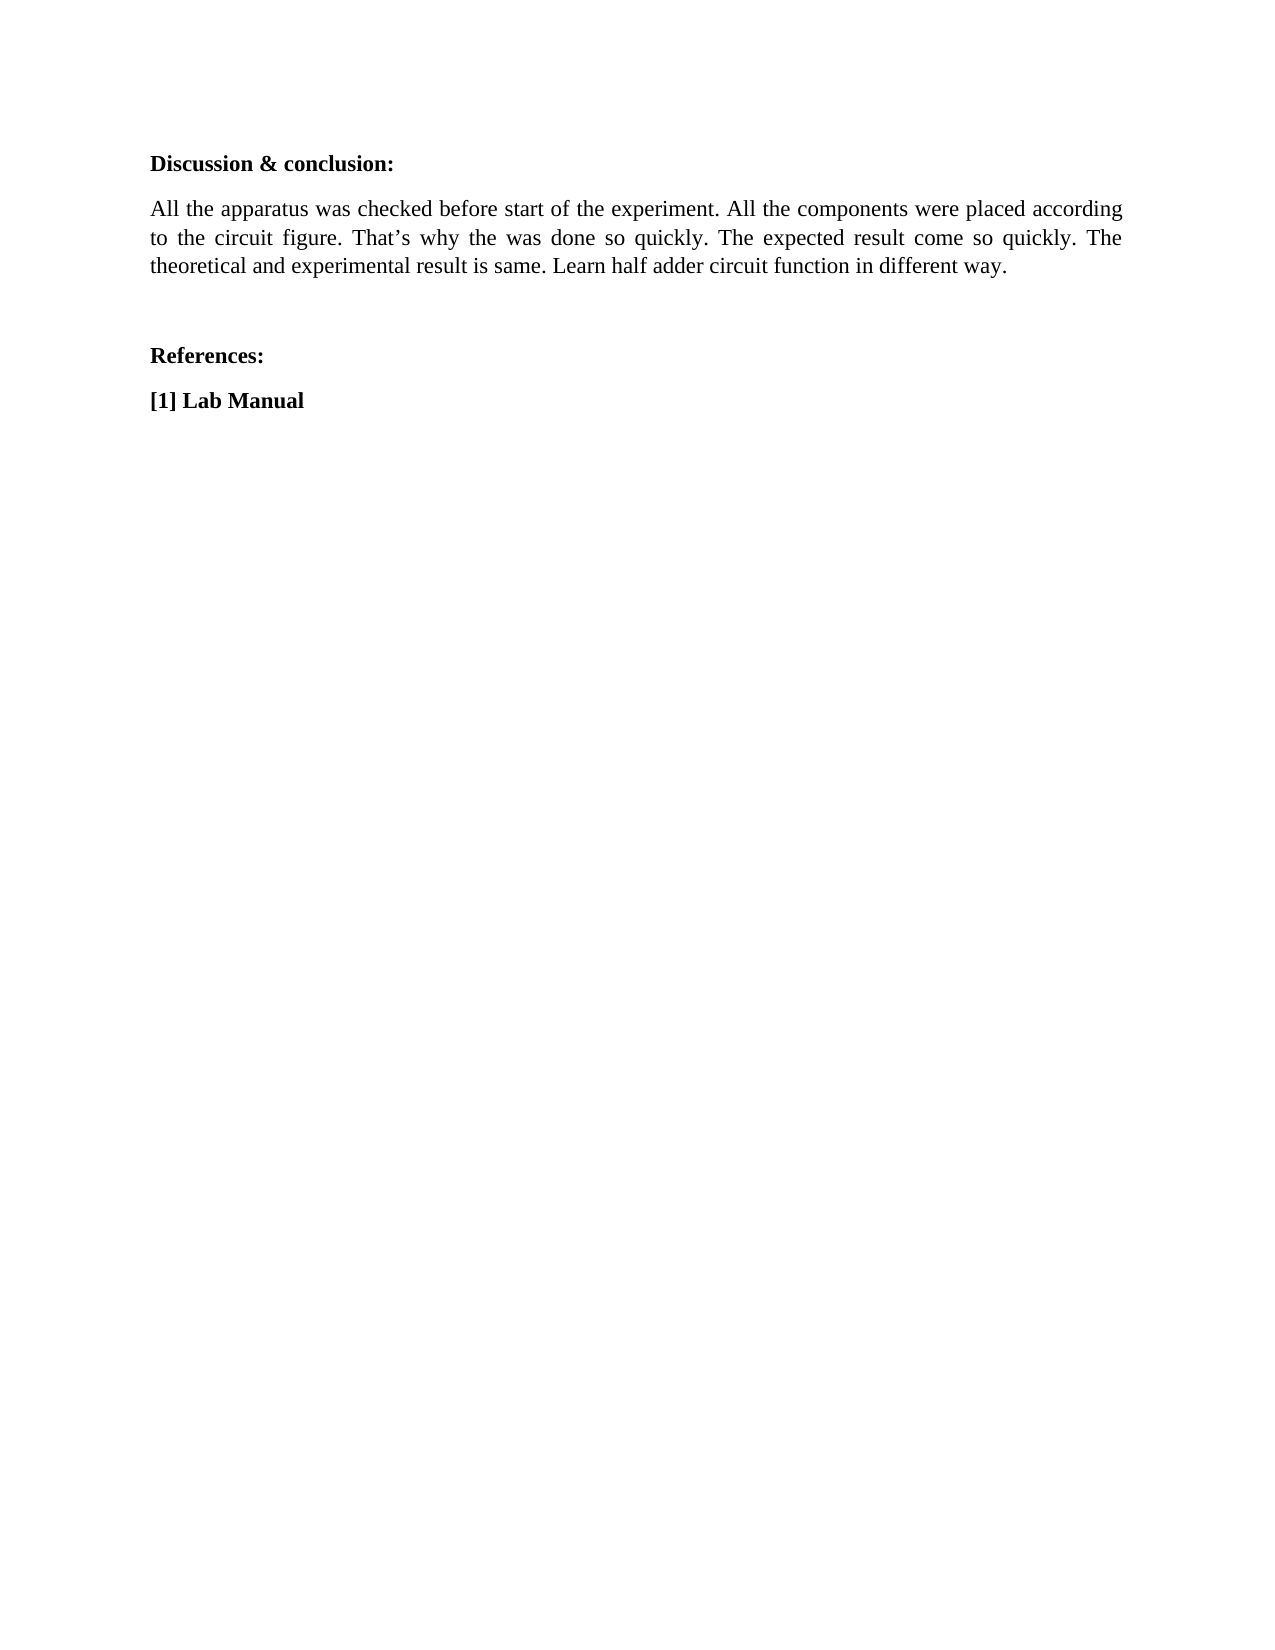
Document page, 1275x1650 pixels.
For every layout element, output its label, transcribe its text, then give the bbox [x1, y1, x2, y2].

text Discussion & conclusion: [150, 150, 1125, 176]
text All the apparatus was checked before start of the experiment. All the components were placed according to the circuit figure. That’s why the was done so quickly. The expected result come so quickly. The theoretical and experimental result is same. Learn half adder circuit function in different way. [150, 195, 1125, 278]
text [1] Lab Manual [150, 387, 1125, 414]
text References: [150, 342, 1125, 368]
